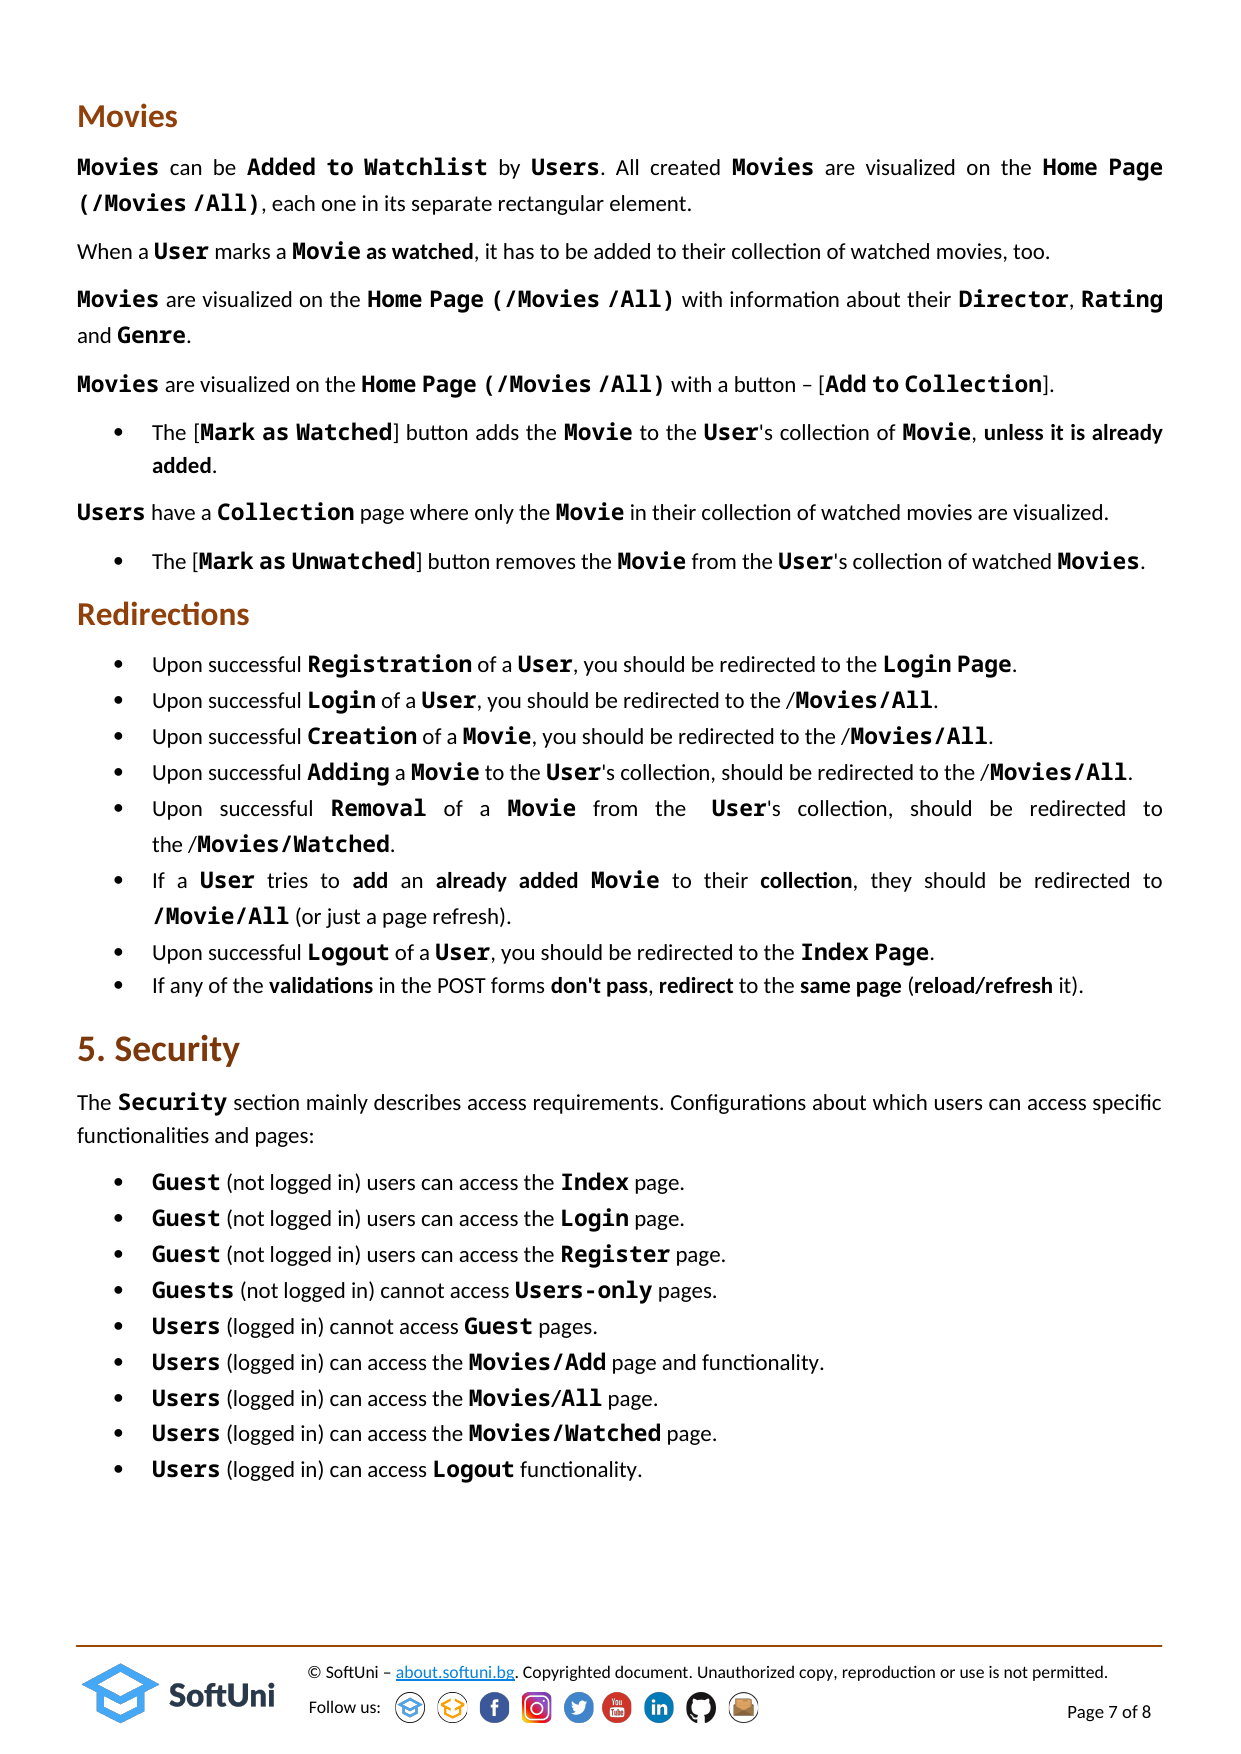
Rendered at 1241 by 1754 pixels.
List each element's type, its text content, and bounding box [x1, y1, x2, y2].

subtitle Redirections [77, 593, 1163, 634]
list Users (logged in) can access the Movies/All page. [114, 1381, 1163, 1413]
list Guest (not logged in) users can access the Login page. [114, 1202, 1163, 1233]
picture [395, 1692, 425, 1723]
list Upon successful Adding a Movie to the User's collection, should be redirected to the /Movies/All. [114, 756, 1163, 787]
list Guests (not logged in) cannot access Users-only pages. [114, 1274, 1163, 1305]
picture [665, 1714, 674, 1723]
list If any of the validations in the POST forms don't pass, redirect to the same page (reload/refresh it). [114, 972, 1163, 1000]
list The [Mark as Unwatched] button removes the Movie from the User's collection of watched Movies. [114, 545, 1163, 576]
picture [437, 1692, 468, 1723]
list If a User tries to add an already added Movie to their collection, they should be redirected to /Movie/All (or just a page refresh). [114, 864, 1163, 931]
text Movies are visualized on the Home Page (/Movies /All) with a button – [Add to Collection]. [77, 368, 1163, 399]
subtitle Security [77, 1025, 1163, 1071]
list Upon successful Removal of a Movie from the User's collection, should be redirected to the /Movies/Watched. [114, 792, 1163, 859]
text Users have a Collection page where only the Movie in their collection of watched movies are visualized. [77, 496, 1163, 527]
text When a User marks a Movie as watched, it has to be added to their collection of watched movies, too. [77, 235, 1163, 266]
text The Security section mainly describes access requirements. Configurations about which users can access specific functionalities and pages: [77, 1086, 1163, 1149]
list Guest (not logged in) users can access the Index page. [114, 1166, 1163, 1197]
picture [75, 1658, 281, 1729]
list Guest (not logged in) users can access the Register page. [114, 1238, 1163, 1269]
picture [602, 1692, 632, 1723]
subtitle Movies [77, 95, 1163, 136]
list Users (logged in) can access the Movies/Add page and functionality. [114, 1346, 1163, 1377]
list Upon successful Login of a User, you should be redirected to the /Movies/All. [114, 684, 1163, 715]
picture [686, 1692, 716, 1723]
picture [644, 1714, 653, 1723]
picture [522, 1692, 552, 1723]
list Users (logged in) can access the Movies/Watched page. [114, 1417, 1163, 1449]
list Users (logged in) cannot access Guest pages. [114, 1309, 1163, 1341]
list Upon successful Registration of a User, you should be redirected to the Login Page. [114, 648, 1163, 679]
picture [479, 1692, 510, 1723]
text Movies can be Added to Watchlist by Users. All created Movies are visualized on the Home Page (/Movies /All), each one in its separate rectangular element. [77, 151, 1163, 218]
picture [728, 1692, 759, 1723]
picture [644, 1692, 653, 1701]
picture [665, 1692, 674, 1701]
picture [564, 1692, 594, 1723]
picture [658, 1705, 667, 1714]
list Users (logged in) can access Logout functionality. [114, 1453, 1163, 1484]
list The [Mark as Watched] button adds the Movie to the User's collection of Movie, unless it is already added. [114, 416, 1163, 479]
list Upon successful Logout of a User, you should be redirected to the Index Page. [114, 936, 1163, 967]
text Movies are visualized on the Home Page (/Movies /All) with information about their Director, Rating and Genre. [77, 283, 1163, 351]
list Upon successful Creation of a Movie, you should be redirected to the /Movies/All. [114, 720, 1163, 751]
